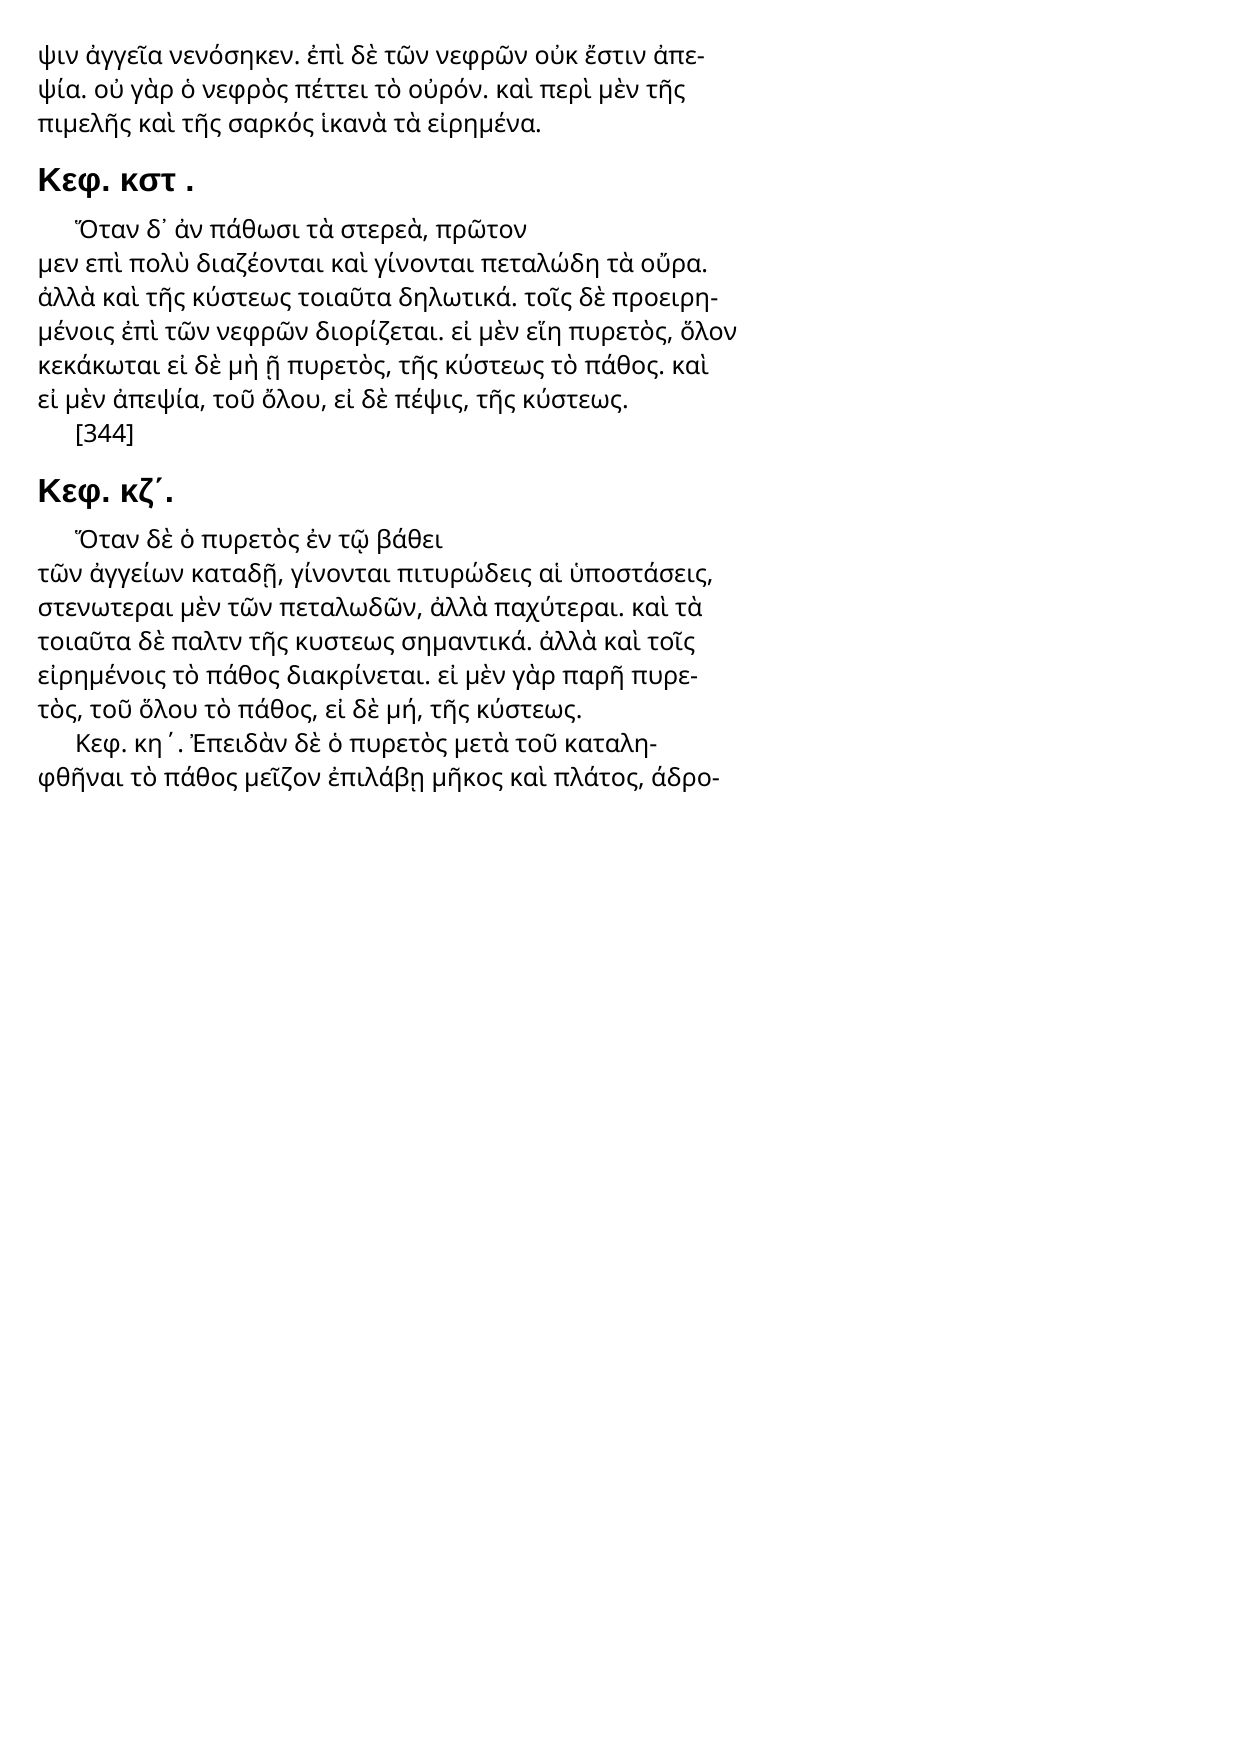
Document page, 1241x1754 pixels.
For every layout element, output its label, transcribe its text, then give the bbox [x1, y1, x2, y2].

text [344] [37, 416, 1203, 450]
text Ὅταν δ᾽ ἀν πάθωσι τὰ στερεὰ, πρῶτον μεν επὶ πολὺ διαζέονται καὶ γίνονται πεταλώδη τὰ οὔρα. ἀλλὰ καὶ τῆς κύστεως τοιαῦτα δηλωτικά. τοῖς δὲ προειρη- μένοις ἐπὶ τῶν νεφρῶν διορίζεται. εἰ μὲν εἵη πυρετὸς, ὅλον κεκάκωται εἰ δὲ μὴ ῇ πυρετὸς, τῆς κύστεως τὸ πάθος. καὶ εἰ μὲν ἀπεψία, τοῦ ὄλου, εἰ δὲ πέψις, τῆς κύστεως. [37, 211, 1203, 416]
text ψιν ἀγγεῖα νενόσηκεν. ἐπὶ δὲ τῶν νεφρῶν οὐκ ἔστιν ἀπε- ψία. οὐ γὰρ ὁ νεφρὸς πέττει τὸ οὐρόν. καὶ περὶ μὲν τῆς πιμελῆς καὶ τῆς σαρκός ἱκανὰ τὰ εἰρημένα. [37, 37, 1203, 140]
subtitle Κεφ. κζ΄. [37, 471, 1203, 509]
text Ὅταν δὲ ὁ πυρετὸς ἐν τῷ βάθει τῶν ἀγγείων καταδῇ, γίνονται πιτυρώδεις αἱ ὑποστάσεις, στενωτεραι μὲν τῶν πεταλωδῶν, ἀλλὰ παχύτεραι. καὶ τὰ τοιαῦτα δὲ παλτν τῆς κυστεως σημαντικά. ἀλλὰ καὶ τοῖς εἰρημένοις τὸ πάθος διακρίνεται. εἰ μὲν γὰρ παρῆ πυρε- τὸς, τοῦ ὅλου τὸ πάθος, εἰ δὲ μή, τῆς κύστεως. [37, 522, 1203, 726]
subtitle Κεφ. κστ . [37, 161, 1203, 199]
text Κεφ. κη΄. Ἐπειδὰν δὲ ὁ πυρετὸς μετὰ τοῦ καταλη- φθῆναι τὸ πάθος μεῖζον ἐπιλάβῃ μῆκος καὶ πλάτος, άδρο- [37, 726, 1203, 794]
